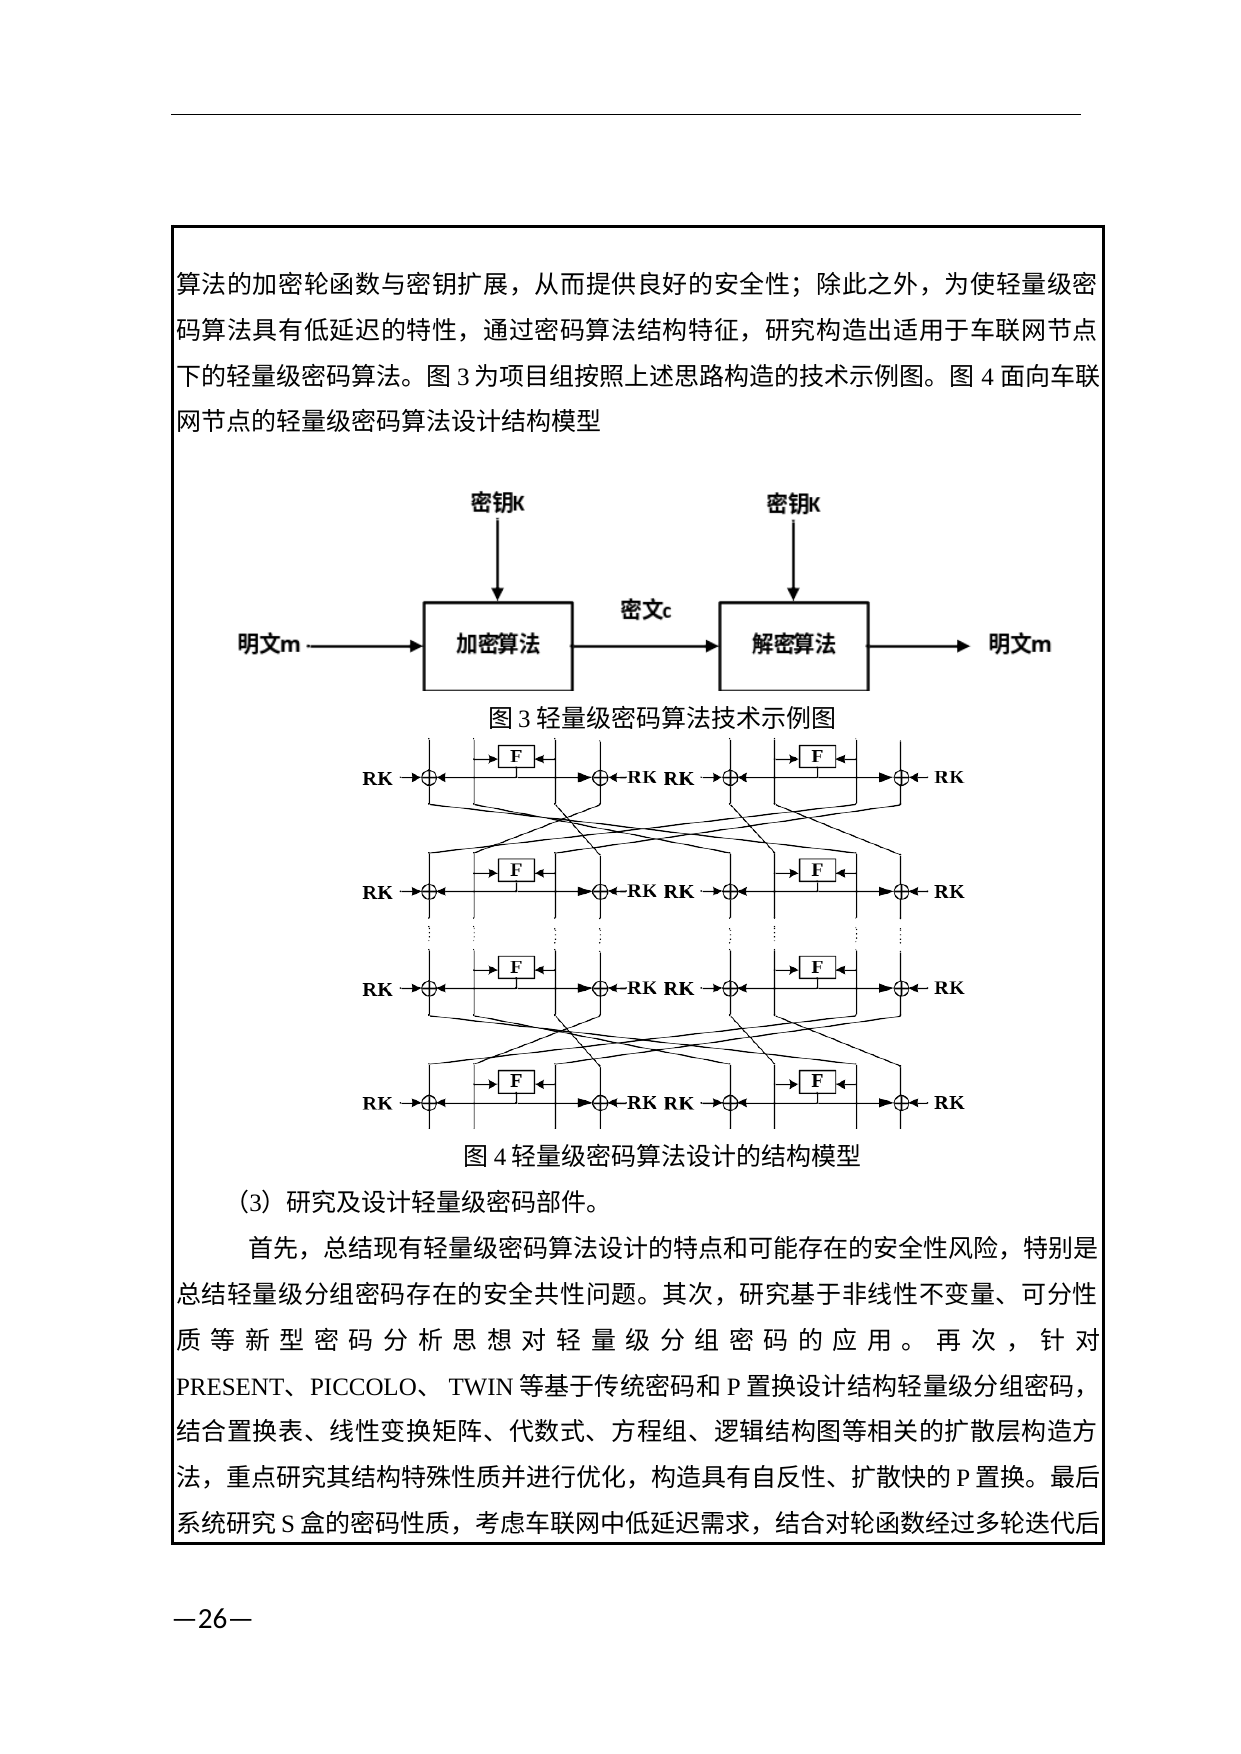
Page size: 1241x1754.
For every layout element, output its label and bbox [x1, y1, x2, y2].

table_header [174, 228, 1102, 1542]
